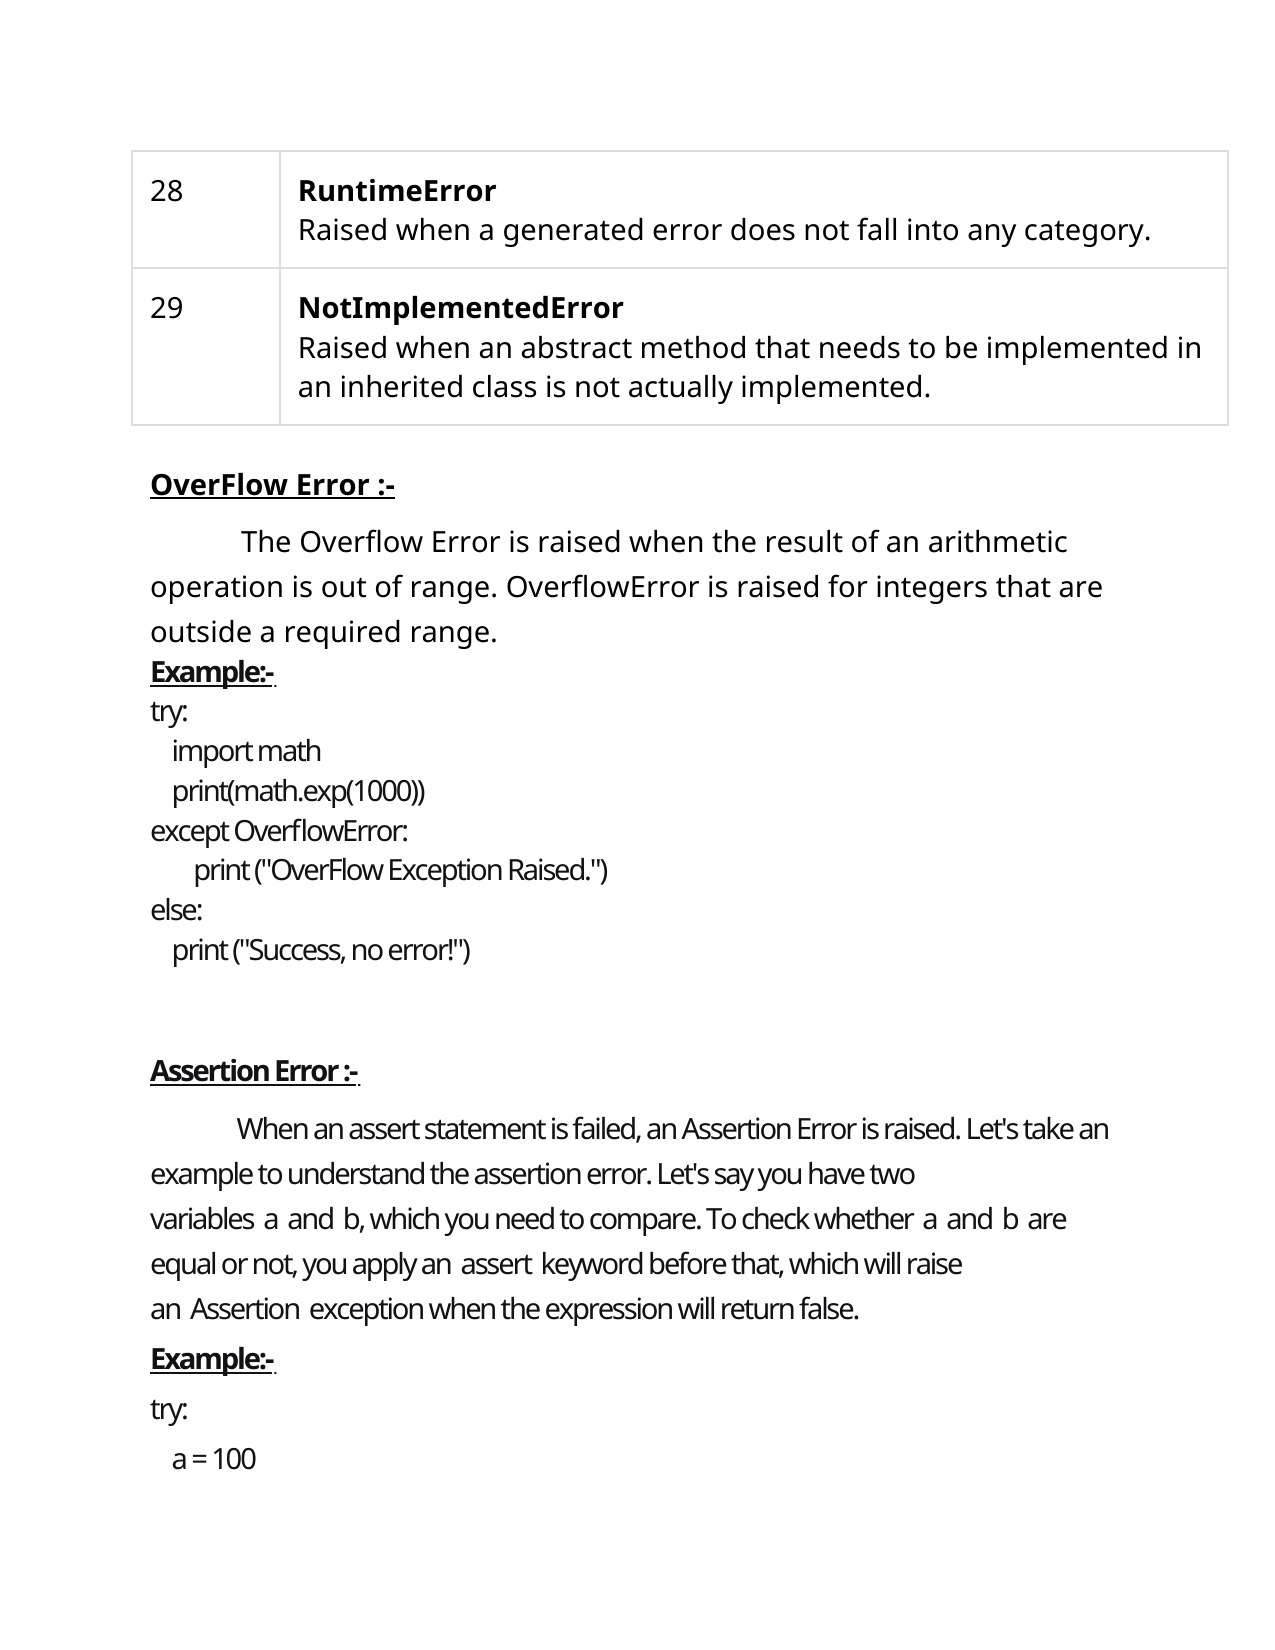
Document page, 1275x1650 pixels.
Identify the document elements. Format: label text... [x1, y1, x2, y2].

text When an assert statement is failed, an Assertion Error is raised. Let's take an example to understand the assertion error. Let's say you have two variables a and b, which you need to compare. To check whether a and b are equal or not, you apply an assert keyword before that, which will raise an Assertion exception when the expression will return false. [150, 1103, 1125, 1328]
table_cell NotImplementedError Raised when an abstract method that needs to be implemented in an inherited class is not actually implemented. [281, 269, 1227, 424]
table_cell RuntimeError Raised when a generated error does not fall into any category. [281, 152, 1227, 267]
subtitle try: [150, 691, 1120, 730]
subtitle except OverflowError: [150, 810, 1120, 849]
subtitle else: [150, 889, 1120, 929]
subtitle print ("Success, no error!") [150, 929, 1120, 968]
table_cell 28 [133, 152, 279, 267]
subtitle Assertion Error :- [150, 1051, 1125, 1090]
table_cell 29 [133, 269, 279, 424]
text try: [150, 1378, 1125, 1428]
text Example:- [150, 1328, 1125, 1378]
subtitle print ("OverFlow Exception Raised.") [150, 849, 1120, 889]
text The Overflow Error is raised when the result of an arithmetic operation is out of range. OverflowError is raised for integers that are outside a required range. [150, 516, 1125, 651]
subtitle print(math.exp(1000)) [150, 770, 1120, 810]
text a = 100 [150, 1428, 1125, 1478]
subtitle import math [150, 730, 1120, 770]
subtitle Example:- [150, 651, 1120, 691]
subtitle OverFlow Error :- [150, 464, 1125, 503]
